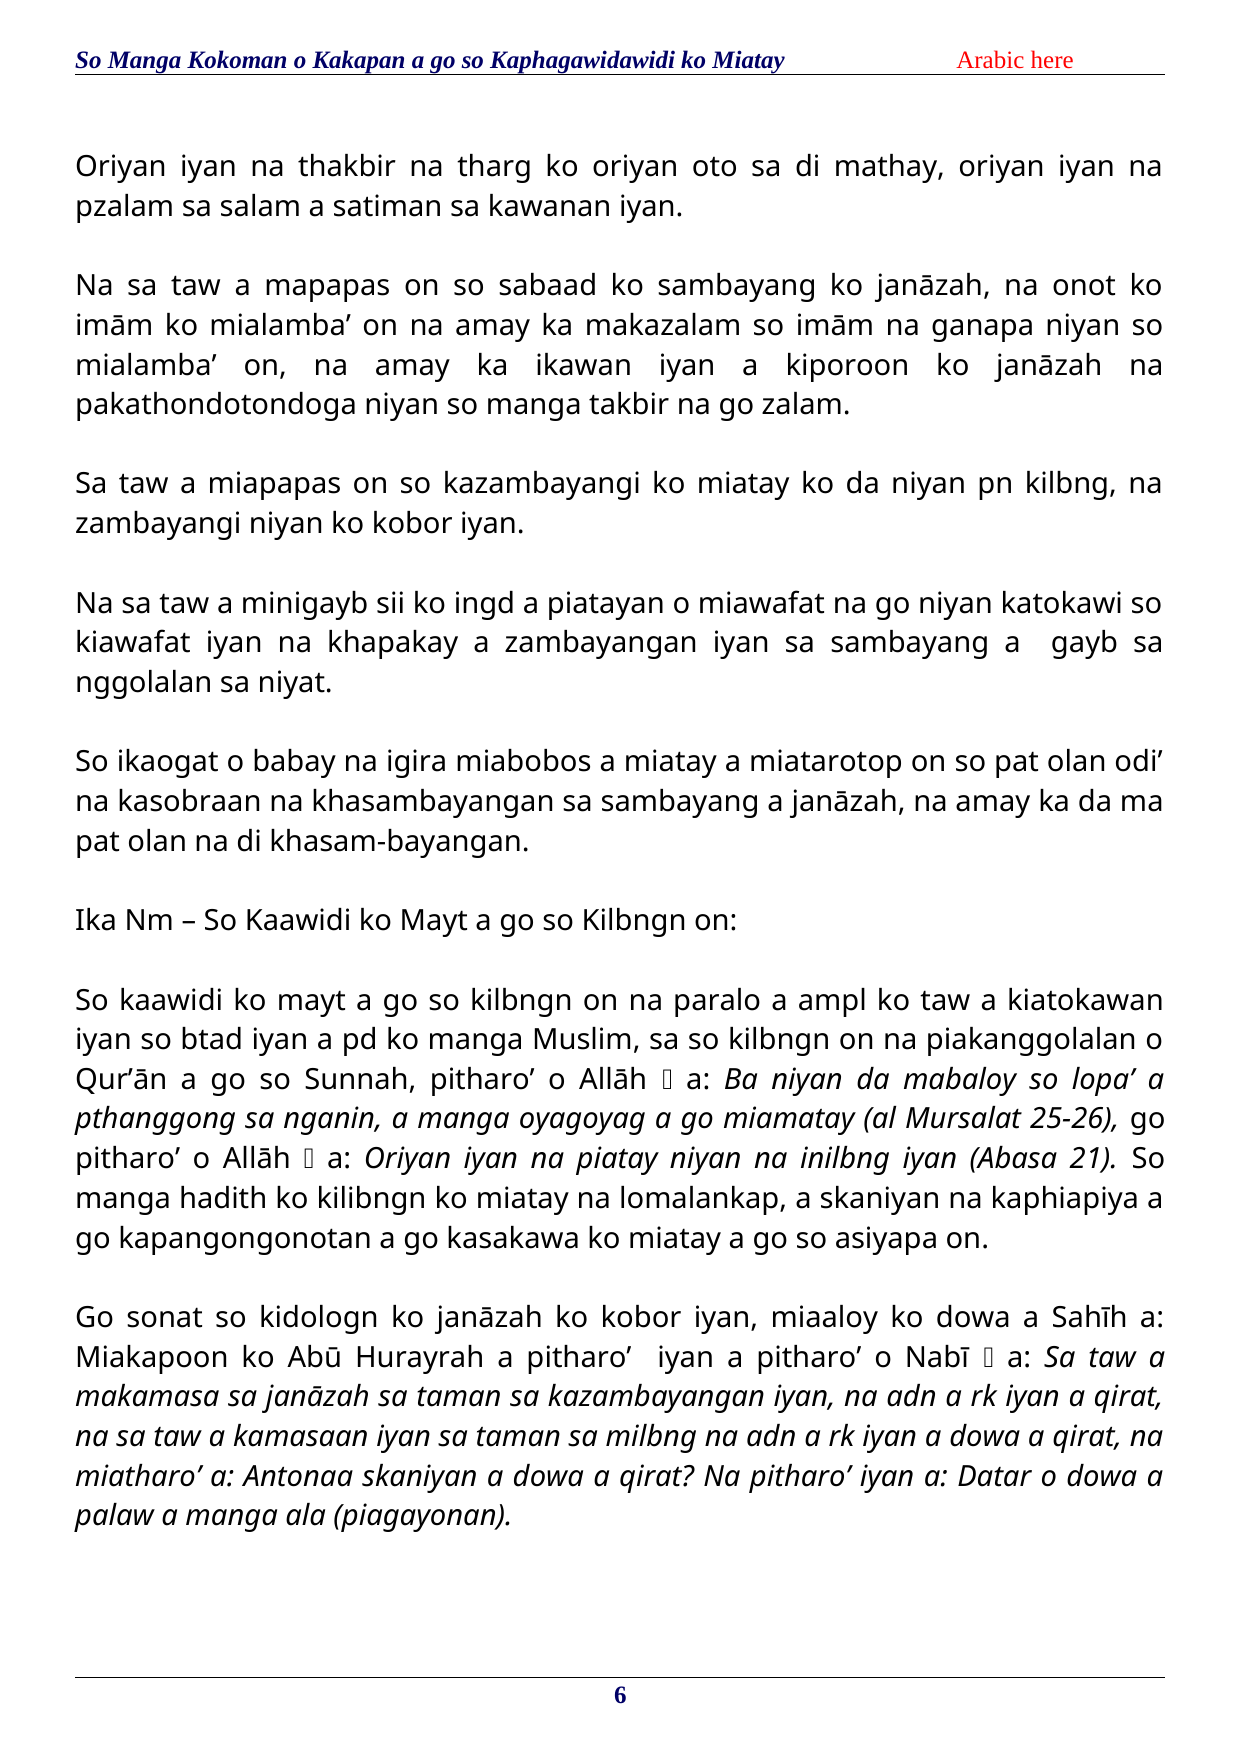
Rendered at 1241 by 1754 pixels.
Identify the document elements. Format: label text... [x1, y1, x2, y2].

text Na sa taw a minigayb sii ko ingd a piatayan o miawafat na go niyan katokawi so kiawafat iyan na khapakay a zambayangan iyan sa sambayang a gayb sa nggolalan sa niyat. [75, 582, 1165, 701]
text So ikaogat o babay na igira miabobos a miatay a miatarotop on so pat olan odi’ na kasobraan na khasambayangan sa sambayang a janāzah, na amay ka da ma pat olan na di khasam-bayangan. [75, 741, 1165, 860]
text Sa taw a miapapas on so kazambayangi ko miatay ko da niyan pn kilbng, na zambayangi niyan ko kobor iyan. [75, 463, 1165, 542]
text Go sonat so kidologn ko janāzah ko kobor iyan, miaaloy ko dowa a Sahīh a: Miakapoon ko Abū Hurayrah a pitharo’ iyan a pitharo’ o Nabī a: Sa taw a makamasa sa janāzah sa taman sa kazambayangan iyan, na adn a rk iyan a qirat, na sa taw a kamasaan iyan sa taman sa milbng na adn a rk iyan a dowa a qirat, na miatharo’ a: Antonaa skaniyan a dowa a qirat? Na pitharo’ iyan a: Datar o dowa a palaw a manga ala (piagayonan). [75, 1296, 1165, 1534]
text Oriyan iyan na thakbir na tharg ko oriyan oto sa di mathay, oriyan iyan na pzalam sa salam a satiman sa kawanan iyan. [75, 145, 1165, 225]
text So kaawidi ko mayt a go so kilbngn on na paralo a ampl ko taw a kiatokawan iyan so btad iyan a pd ko manga Muslim, sa so kilbngn on na piakanggolalan o Qur’ān a go so Sunnah, pitharo’ o Allāh a: Ba niyan da mabaloy so lopa’ a pthanggong sa nganin, a manga oyagoyag a go miamatay (al Mursalat 25-26), go pitharo’ o Allāh a: Oriyan iyan na piatay niyan na inilbng iyan (Abasa 21). So manga hadith ko kilibngn ko miatay na lomalankap, a skaniyan na kaphiapiya a go kapangongonotan a go kasakawa ko miatay a go so asiyapa on. [75, 979, 1165, 1257]
text Ika Nm – So Kaawidi ko Mayt a go so Kilbngn on: [75, 899, 1165, 939]
text Na sa taw a mapapas on so sabaad ko sambayang ko janāzah, na onot ko imām ko mialamba’ on na amay ka makazalam so imām na ganapa niyan so mialamba’ on, na amay ka ikawan iyan a kiporoon ko janāzah na pakathondotondoga niyan so manga takbir na go zalam. [75, 264, 1165, 423]
